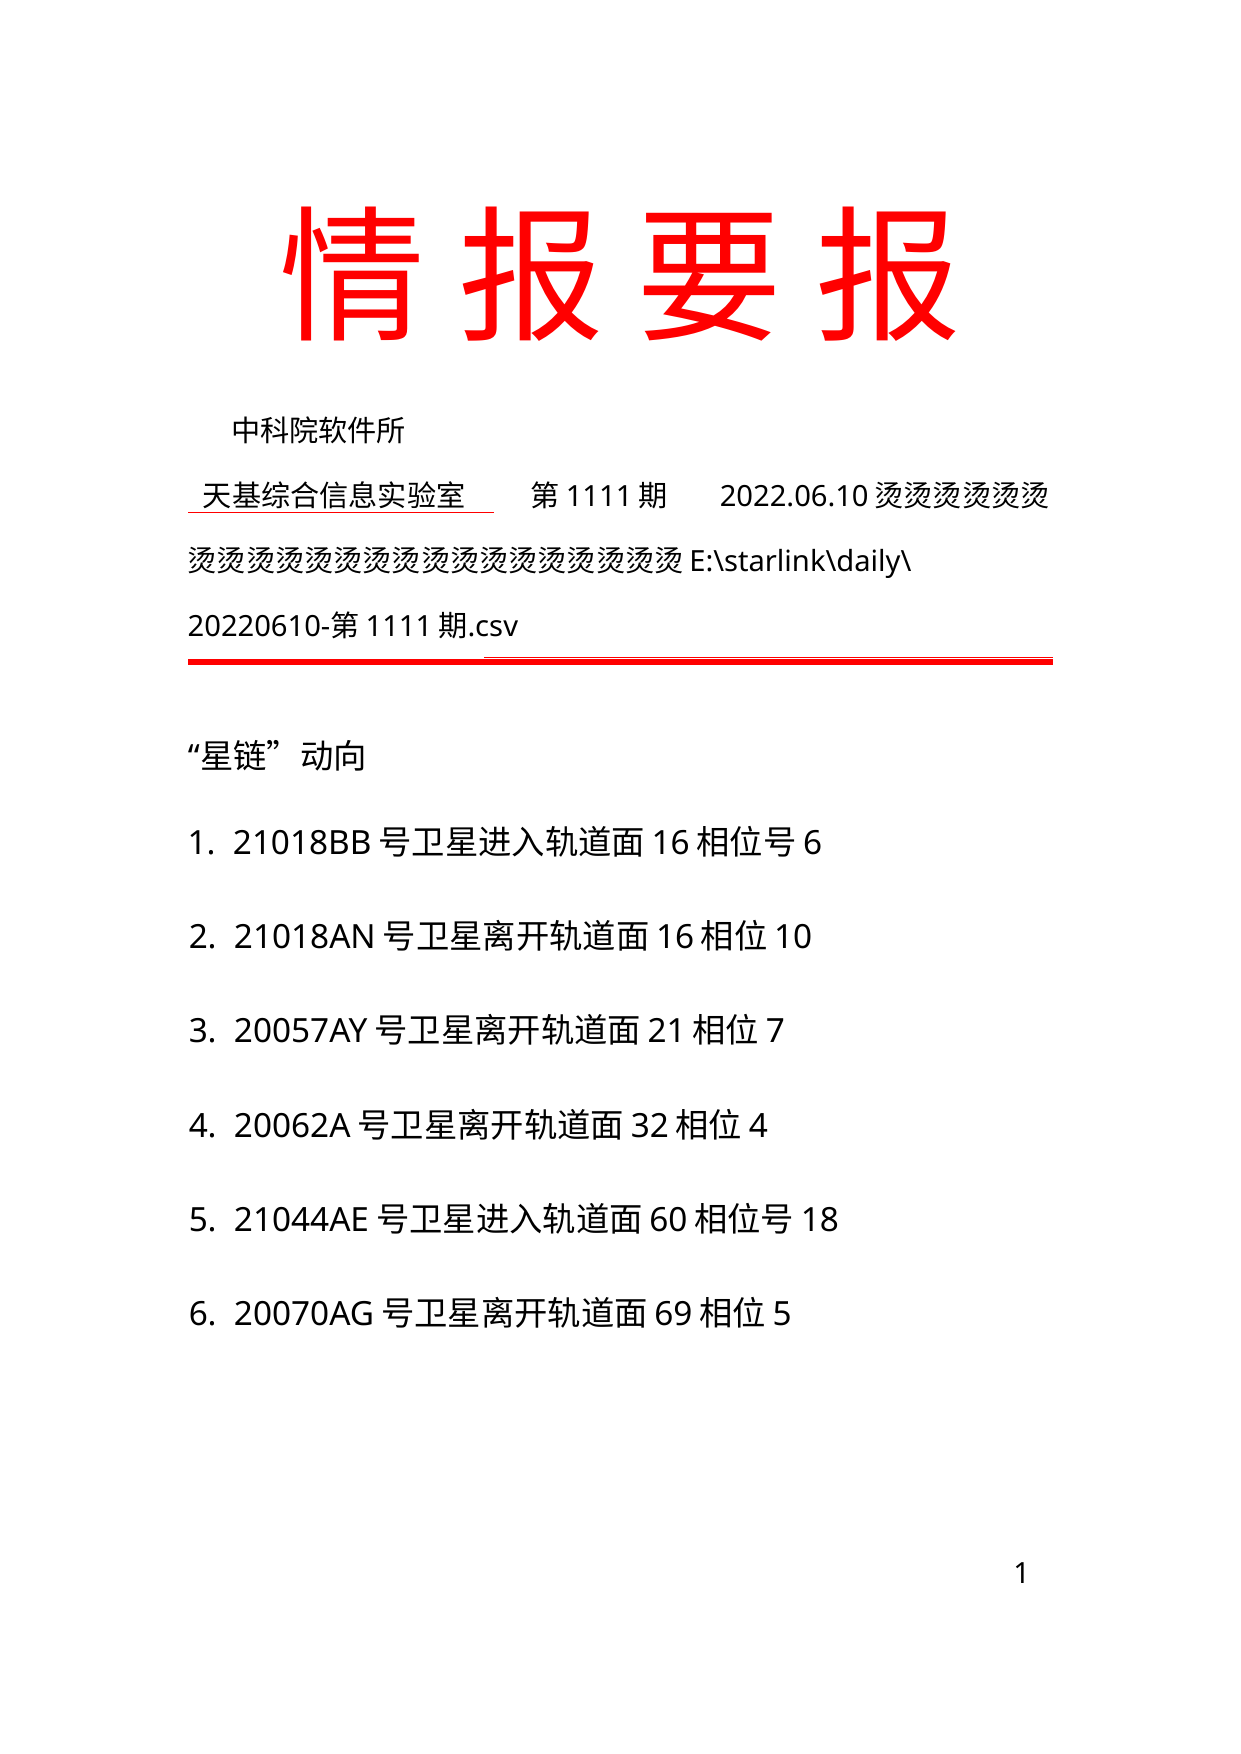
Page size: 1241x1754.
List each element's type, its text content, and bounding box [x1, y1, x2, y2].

text 1. 21018BB号卫星进入轨道面16相位号6 2. 21018AN号卫星离开轨道面16相位10 3. 20057AY号卫星离开轨道面21相位7 4. 20062A号卫星离开轨道面32相位4 5. 21044AE号卫星进入轨道面60相位号18 6. 20070AG号卫星离开轨道面69相位5 [187, 808, 1029, 1438]
subtitle “星链”动向 [188, 722, 1029, 787]
text 情 报 要 报 [187, 152, 1053, 380]
text 中科院软件所 [187, 397, 1053, 462]
text 天基综合信息实验室 第1111期 2022.06.10烫烫烫烫烫烫烫烫烫烫烫烫烫烫烫烫烫烫烫烫烫烫烫E:\starlink\daily\20220610-第1111期.csv [187, 462, 1053, 722]
